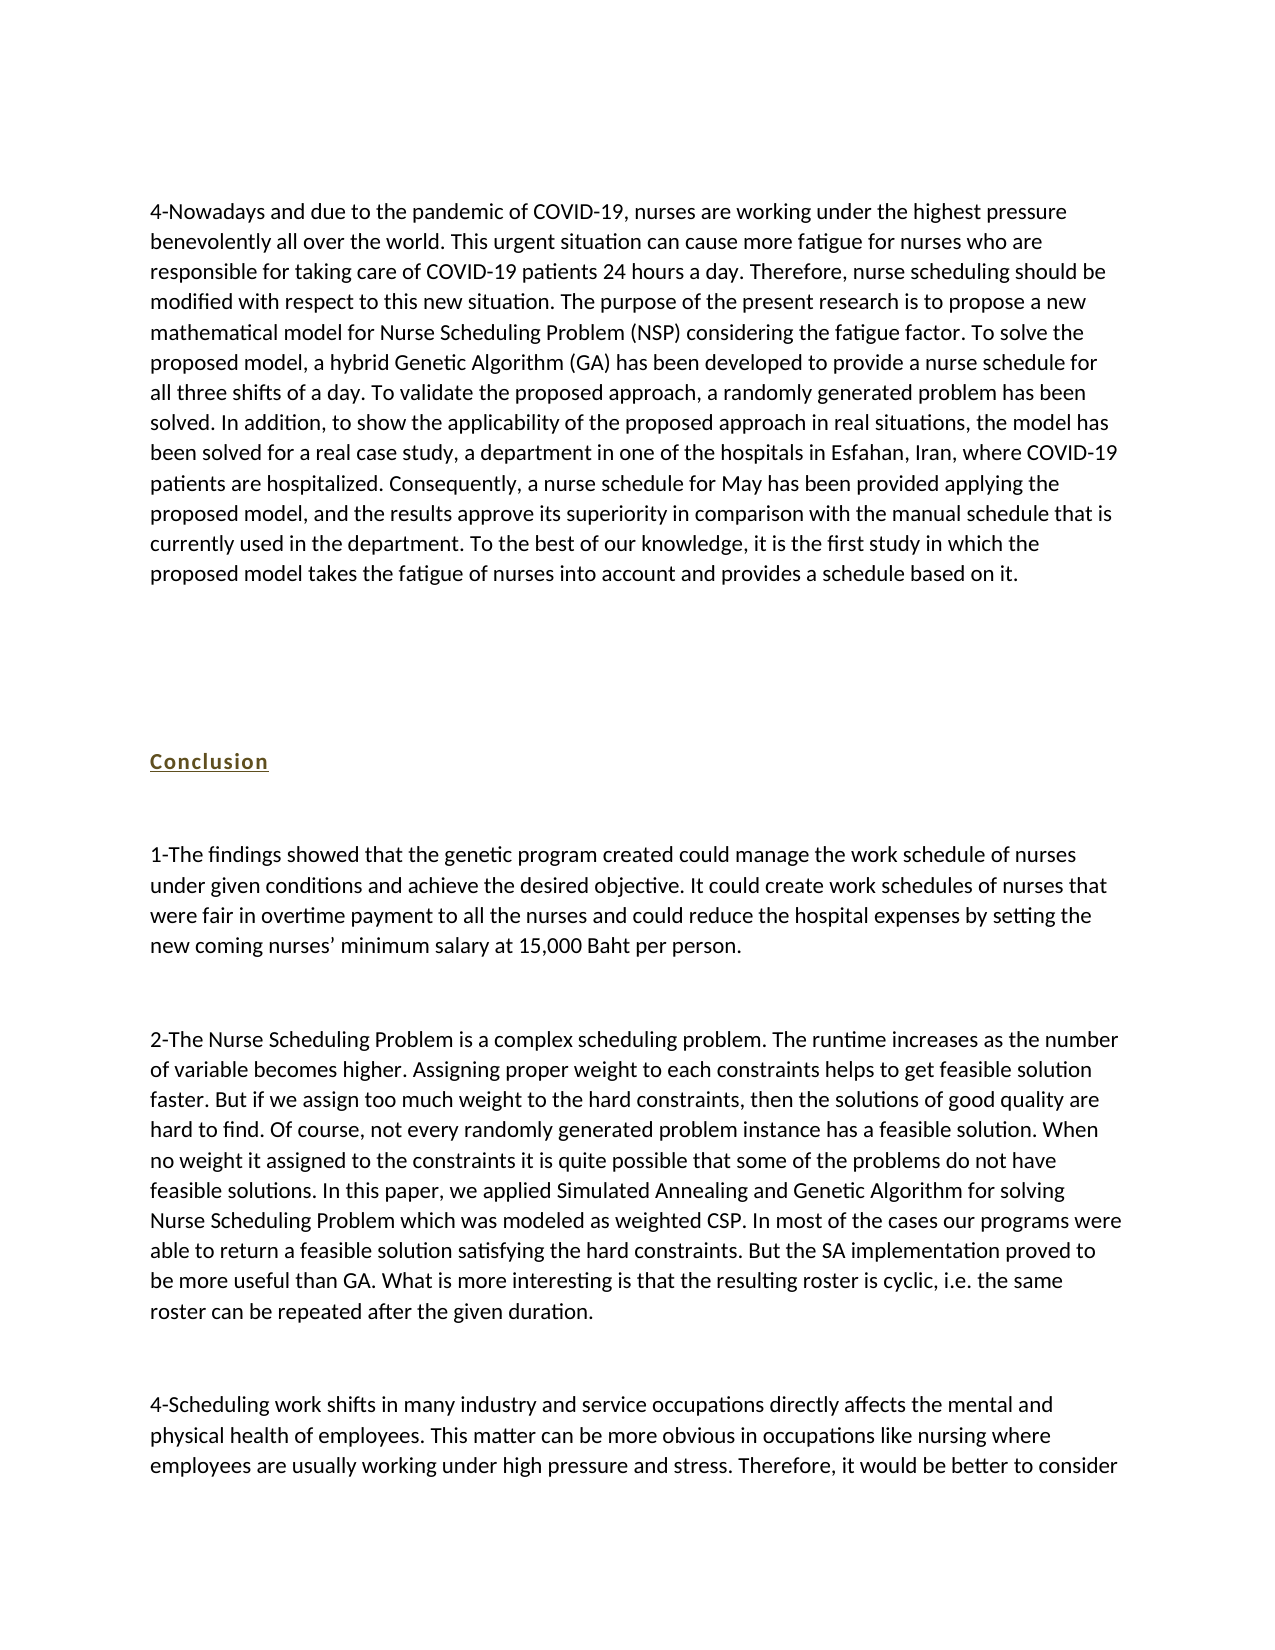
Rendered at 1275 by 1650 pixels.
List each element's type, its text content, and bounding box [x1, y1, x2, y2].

text 1-The findings showed that the genetic program created could manage the work schedule of nurses under given conditions and achieve the desired objective. It could create work schedules of nurses that were fair in overtime payment to all the nurses and could reduce the hospital expenses by setting the new coming nurses’ minimum salary at 15,000 Baht per person. [150, 841, 1125, 959]
subtitle Conclusion [150, 747, 1125, 775]
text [150, 1391, 1125, 1479]
text 4-Nowadays and due to the pandemic of COVID-19, nurses are working under the highest pressure benevolently all over the world. This urgent situation can cause more fatigue for nurses who are responsible for taking care of COVID-19 patients 24 hours a day. Therefore, nurse scheduling should be modified with respect to this new situation. The purpose of the present research is to propose a new mathematical model for Nurse Scheduling Problem (NSP) considering the fatigue factor. To solve the proposed model, a hybrid Genetic Algorithm (GA) has been developed to provide a nurse schedule for all three shifts of a day. To validate the proposed approach, a randomly generated problem has been solved. In addition, to show the applicability of the proposed approach in real situations, the model has been solved for a real case study, a department in one of the hospitals in Esfahan, Iran, where COVID-19 patients are hospitalized. Consequently, a nurse schedule for May has been provided applying the proposed model, and the results approve its superiority in comparison with the manual schedule that is currently used in the department. To the best of our knowledge, it is the first study in which the proposed model takes the fatigue of nurses into account and provides a schedule based on it. [150, 197, 1125, 587]
text 2-The Nurse Scheduling Problem is a complex scheduling problem. The runtime increases as the number of variable becomes higher. Assigning proper weight to each constraints helps to get feasible solution faster. But if we assign too much weight to the hard constraints, then the solutions of good quality are hard to find. Of course, not every randomly generated problem instance has a feasible solution. When no weight it assigned to the constraints it is quite possible that some of the problems do not have feasible solutions. In this paper, we applied Simulated Annealing and Genetic Algorithm for solving Nurse Scheduling Problem which was modeled as weighted CSP. In most of the cases our programs were able to return a feasible solution satisfying the hard constraints. But the SA implementation proved to be more useful than GA. What is more interesting is that the resulting roster is cyclic, i.e. the same roster can be repeated after the given duration. [150, 1025, 1125, 1325]
